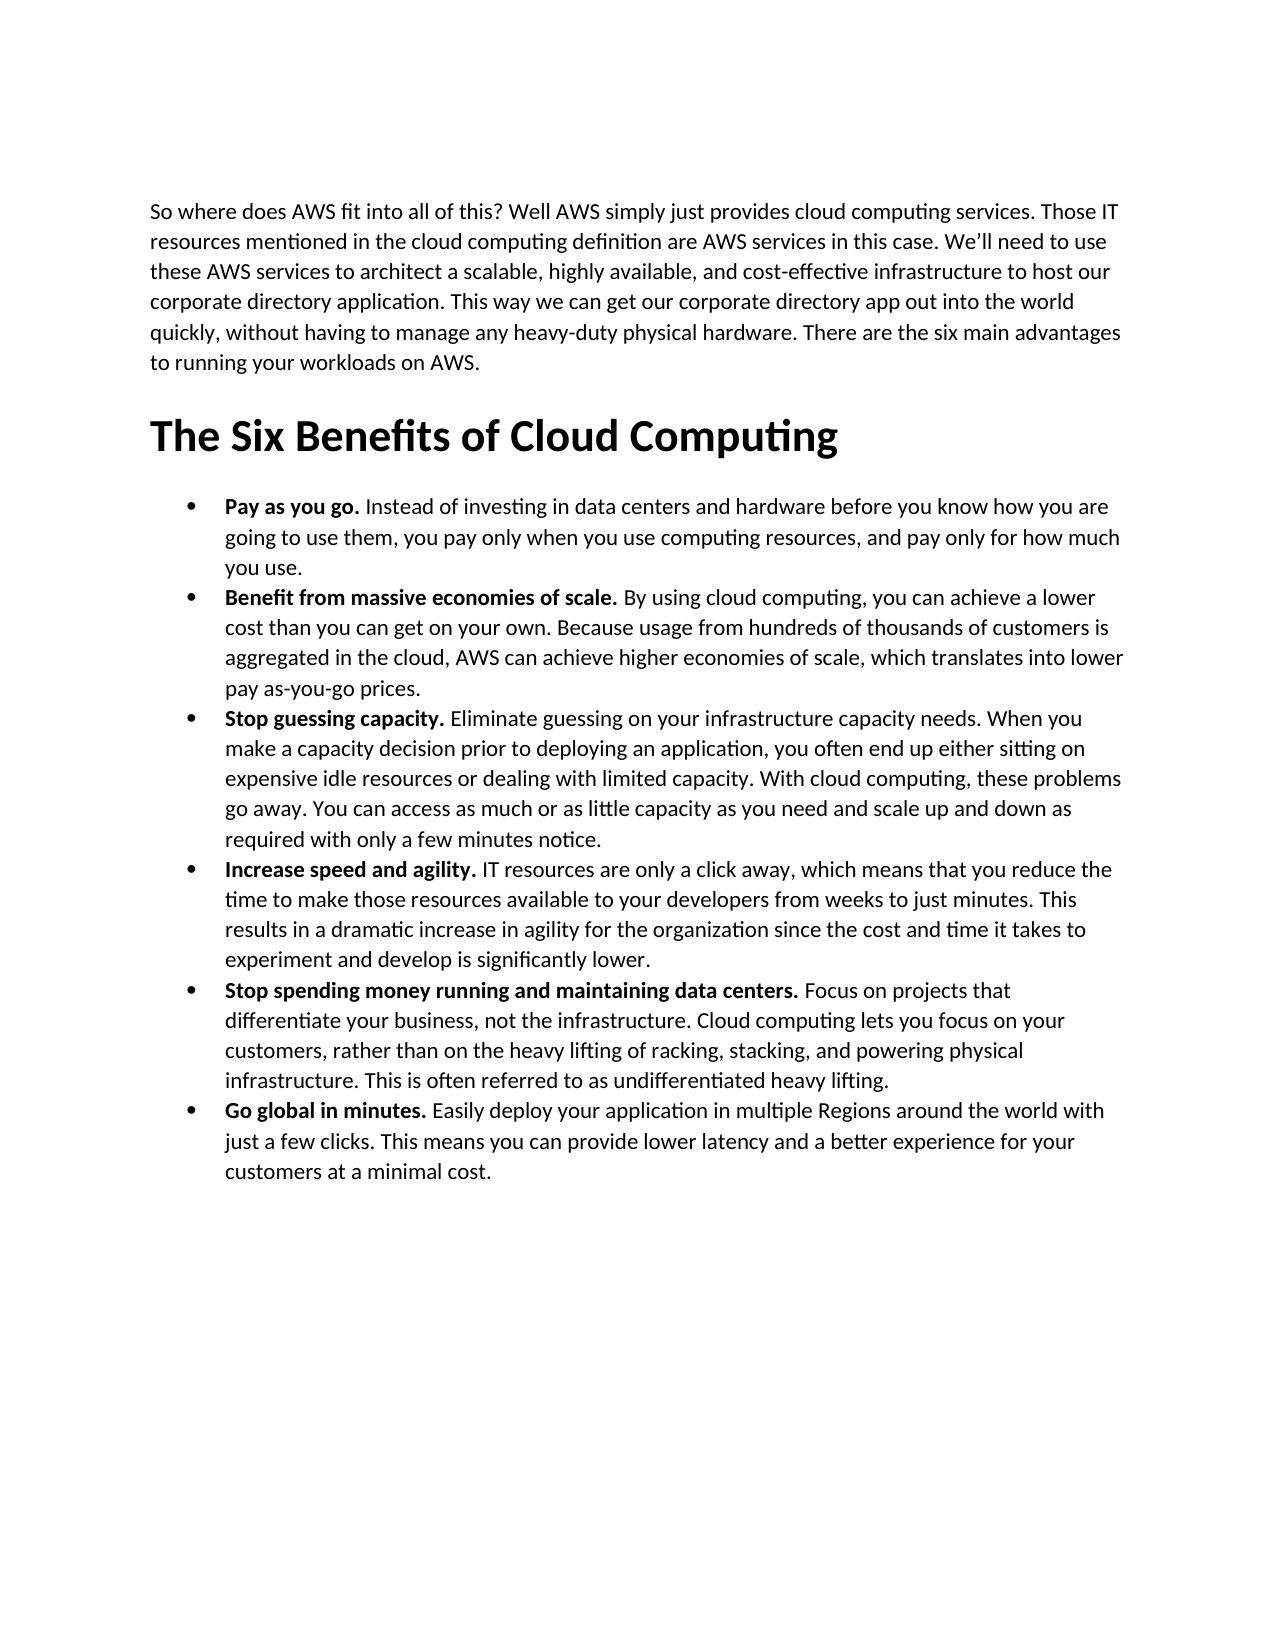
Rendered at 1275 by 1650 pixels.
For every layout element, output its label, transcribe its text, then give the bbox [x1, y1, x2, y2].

list Increase speed and agility. IT resources are only a click away, which means that you reduce the time to make those resources available to your developers from weeks to just minutes. This results in a dramatic increase in agility for the organization since the cost and time it takes to experiment and develop is significantly lower. [187, 855, 1125, 973]
list Stop spending money running and maintaining data centers. Focus on projects that differentiate your business, not the infrastructure. Cloud computing lets you focus on your customers, rather than on the heavy lifting of racking, stacking, and powering physical infrastructure. This is often referred to as undifferentiated heavy lifting. [187, 976, 1125, 1094]
list Stop guessing capacity. Eliminate guessing on your infrastructure capacity needs. When you make a capacity decision prior to deploying an application, you often end up either sitting on expensive idle resources or dealing with limited capacity. With cloud computing, these problems go away. You can access as much or as little capacity as you need and scale up and down as required with only a few minutes notice. [187, 704, 1125, 853]
text So where does AWS fit into all of this? Well AWS simply just provides cloud computing services. Those IT resources mentioned in the cloud computing definition are AWS services in this case. We’ll need to use these AWS services to architect a scalable, highly available, and cost-effective infrastructure to host our corporate directory application. This way we can get our corporate directory app out into the world quickly, without having to manage any heavy-duty physical hardware. There are the six main advantages to running your workloads on AWS. [150, 197, 1125, 376]
list Benefit from massive economies of scale. By using cloud computing, you can achieve a lower cost than you can get on your own. Because usage from hundreds of thousands of customers is aggregated in the cloud, AWS can achieve higher economies of scale, which translates into lower pay as-you-go prices. [187, 583, 1125, 702]
subtitle The Six Benefits of Cloud Computing [150, 407, 1125, 463]
list Pay as you go. Instead of investing in data centers and hardware before you know how you are going to use them, you pay only when you use computing resources, and pay only for how much you use. [187, 492, 1125, 581]
